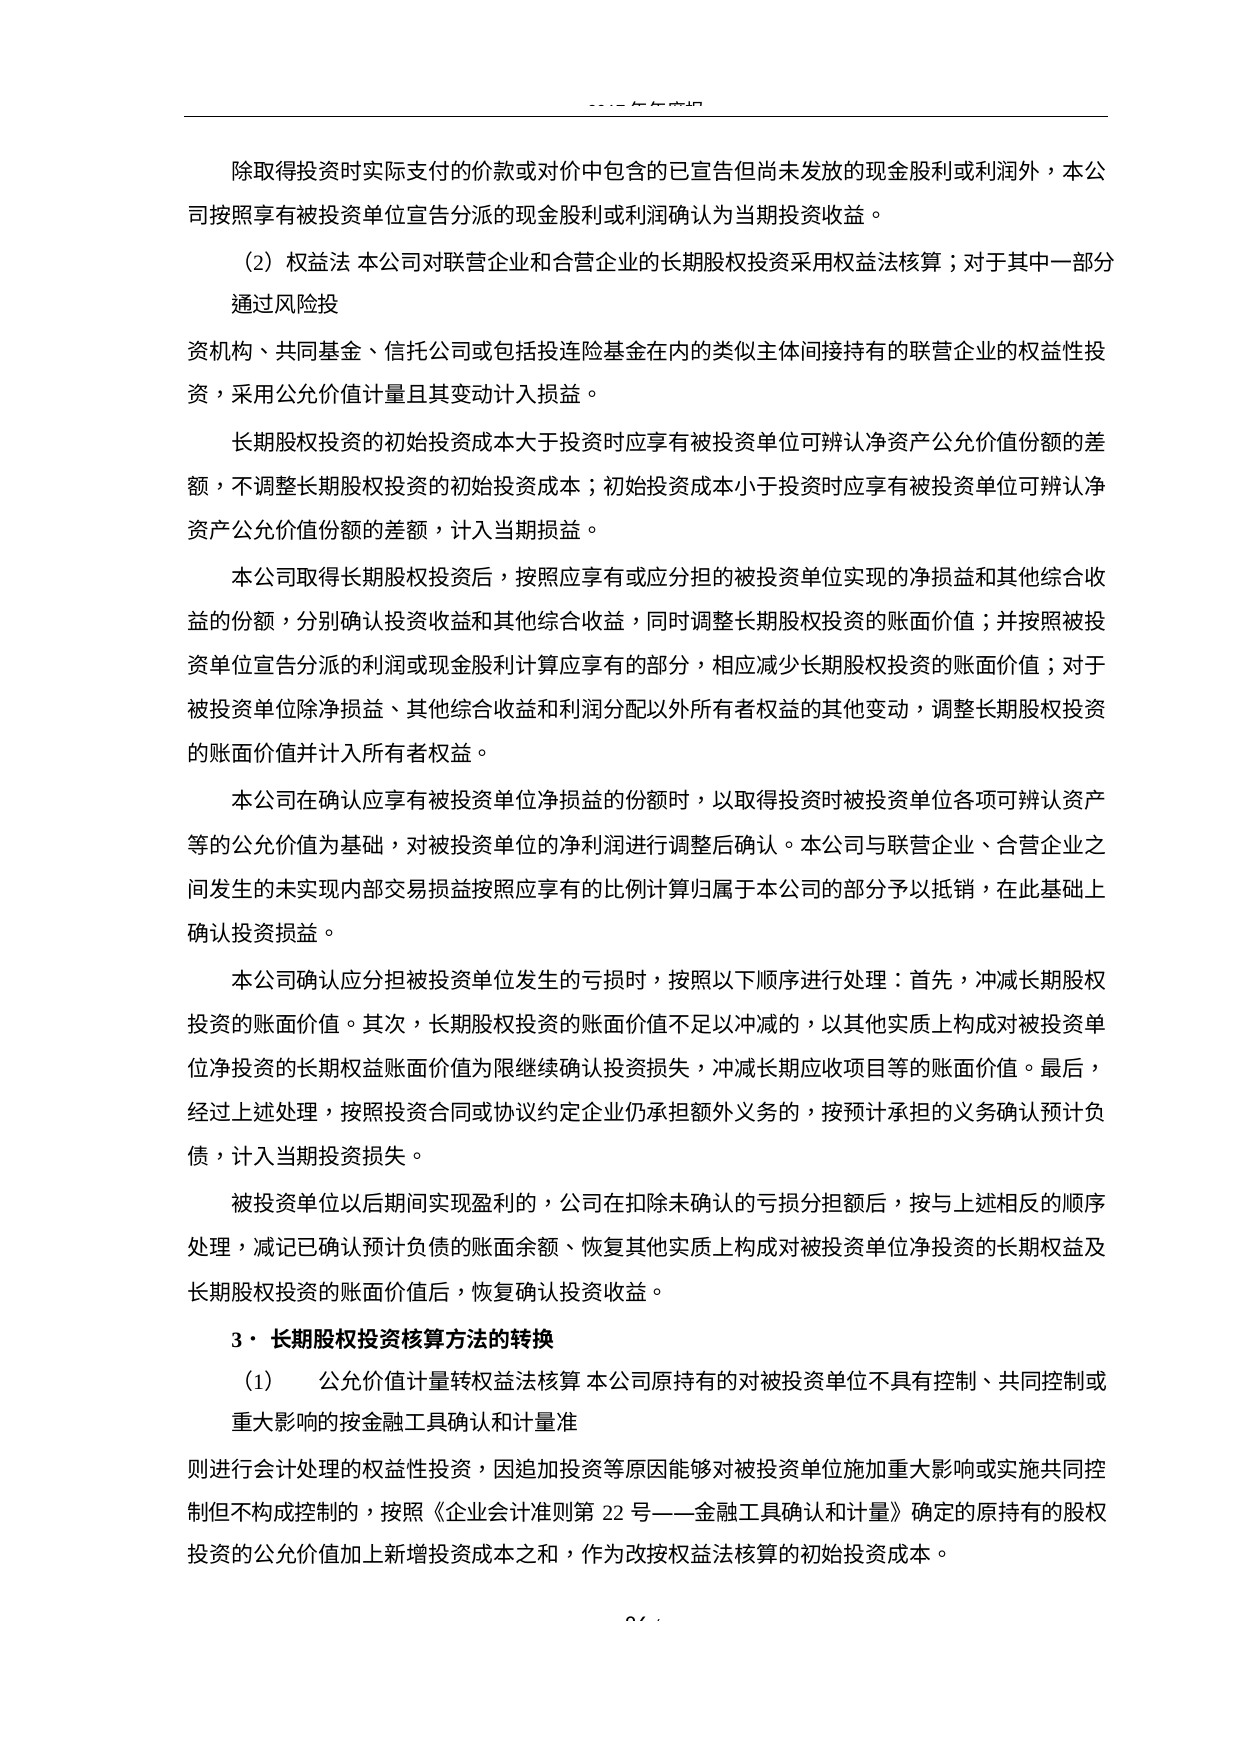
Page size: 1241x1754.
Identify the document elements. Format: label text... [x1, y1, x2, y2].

text 除取得投资时实际支付的价款或对价中包含的已宣告但尚未发放的现金股利或利润外，本公 司按照享有被投资单位宣告分派的现金股利或利润确认为当期投资收益。 [187, 156, 1107, 230]
text 本公司在确认应享有被投资单位净损益的份额时，以取得投资时被投资单位各项可辨认资产 等的公允价值为基础，对被投资单位的净利润进行调整后确认。本公司与联营企业、合营企业之 间发生的未实现内部交易损益按照应享有的比例计算归属于本公司的部分予以抵销，在此基础上 确认投资损益。 [187, 786, 1107, 947]
text 本公司确认应分担被投资单位发生的亏损时，按照以下顺序进行处理：首先，冲减长期股权 投资的账面价值。其次，长期股权投资的账面价值不足以冲减的，以其他实质上构成对被投资单 位净投资的长期权益账面价值为限继续确认投资损失，冲减长期应收项目等的账面价值。最后， 经过上述处理，按照投资合同或协议约定企业仍承担额外义务的，按预计承担的义务确认预计负 债，计入当期投资损失。 [187, 965, 1107, 1171]
text （2）权益法 本公司对联营企业和合营企业的长期股权投资采用权益法核算；对于其中一部分通过风险投 [231, 247, 1121, 319]
text 长期股权投资的初始投资成本大于投资时应享有被投资单位可辨认净资产公允价值份额的差 额，不调整长期股权投资的初始投资成本；初始投资成本小于投资时应享有被投资单位可辨认净 资产公允价值份额的差额，计入当期损益。 [187, 427, 1107, 545]
text 本公司取得长期股权投资后，按照应享有或应分担的被投资单位实现的净损益和其他综合收 益的份额，分别确认投资收益和其他综合收益，同时调整长期股权投资的账面价值；并按照被投 资单位宣告分派的利润或现金股利计算应享有的部分，相应减少长期股权投资的账面价值；对于 被投资单位除净损益、其他综合收益和利润分配以外所有者权益的其他变动，调整长期股权投资 的账面价值并计入所有者权益。 [187, 562, 1107, 768]
text 则进行会计处理的权益性投资，因追加投资等原因能够对被投资单位施加重大影响或实施共同控 制但不构成控制的，按照《企业会计准则第 22 号——金融工具确认和计量》确定的原持有的股权 投资的公允价值加上新增投资成本之和，作为改按权益法核算的初始投资成本。 [187, 1454, 1108, 1569]
subtitle 3． 长期股权投资核算方法的转换 [231, 1324, 1121, 1353]
text （1） 公允价值计量转权益法核算 本公司原持有的对被投资单位不具有控制、共同控制或重大影响的按金融工具确认和计量准 [231, 1366, 1107, 1437]
text 被投资单位以后期间实现盈利的，公司在扣除未确认的亏损分担额后，按与上述相反的顺序 处理，减记已确认预计负债的账面余额、恢复其他实质上构成对被投资单位净投资的长期权益及 长期股权投资的账面价值后，恢复确认投资收益。 [187, 1188, 1107, 1306]
text 资机构、共同基金、信托公司或包括投连险基金在内的类似主体间接持有的联营企业的权益性投 资，采用公允价值计量且其变动计入损益。 [187, 336, 1107, 409]
